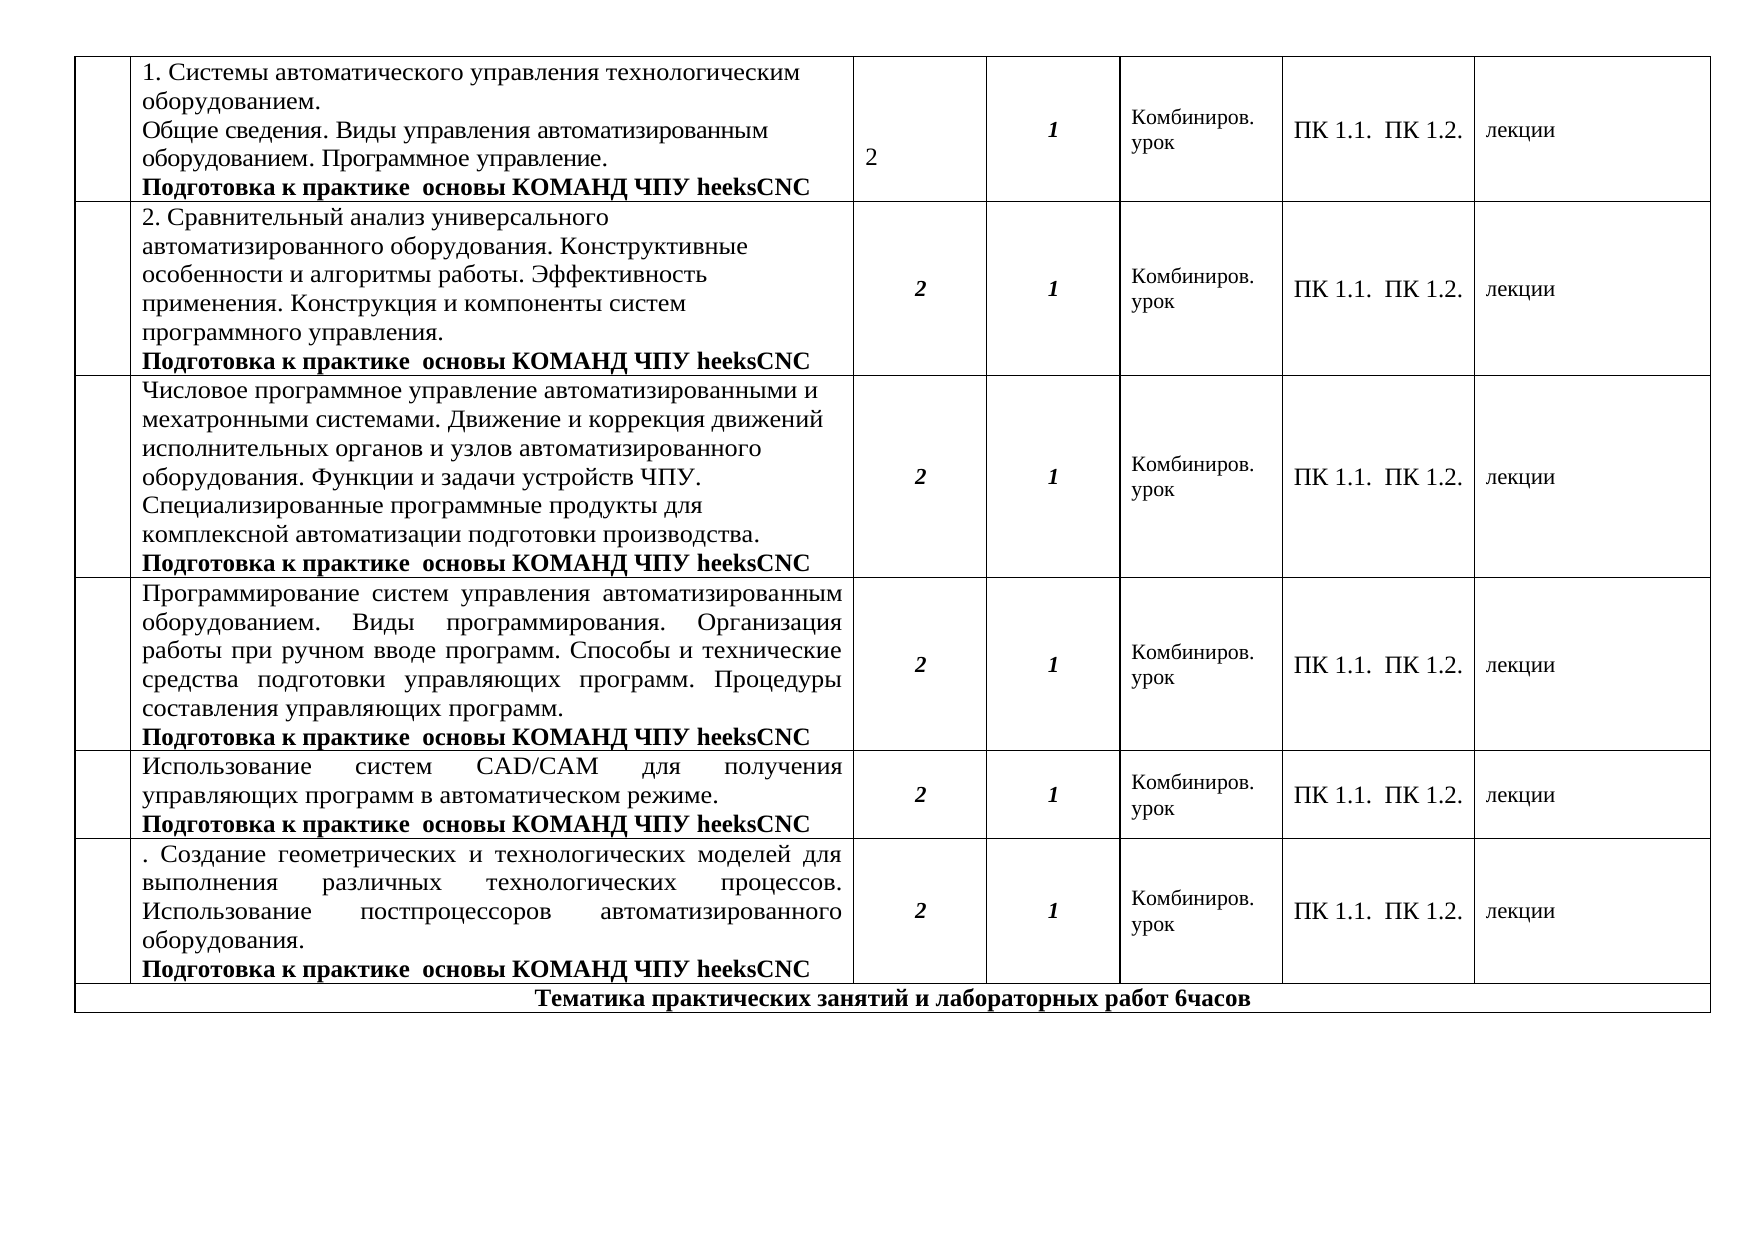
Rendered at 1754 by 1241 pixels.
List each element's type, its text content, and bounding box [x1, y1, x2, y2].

table_cell [76, 751, 130, 838]
table_cell 1 [987, 751, 1119, 838]
table_cell 1 [987, 57, 1119, 201]
table_cell лекции [1475, 202, 1710, 374]
table_cell Тематика практических занятий и лабораторных работ 6часов [76, 984, 1710, 1012]
table_cell Комбиниров. урок [1121, 376, 1282, 577]
table_cell 1 [987, 578, 1119, 750]
table_cell 2 [854, 751, 986, 838]
table_cell Числовое программное управление автоматизированными и мехатронными системами. Движение и коррекция движений исполнительных органов и узлов автоматизированного оборудования. Функции и задачи устройств ЧПУ. Специализированные программные продукты для комплексной автоматизации подготовки производства. Подготовка к практике основы КОМАНД ЧПУ heeksCNC [131, 376, 853, 577]
table_cell Комбиниров. урок [1121, 578, 1282, 750]
table_cell [76, 376, 130, 577]
table_cell ПК 1.1. ПК 1.2. [1283, 751, 1474, 838]
table_cell [76, 578, 130, 750]
table_cell 2 [854, 376, 986, 577]
table_cell лекции [1475, 376, 1710, 577]
table_cell Комбиниров. урок [1121, 751, 1282, 838]
table_cell ПК 1.1. ПК 1.2. [1283, 578, 1474, 750]
table_cell [76, 202, 130, 374]
table_cell 2 [854, 57, 986, 201]
table_cell . Создание геометрических и технологических моделей для выполнения различных технологических процессов. Использование постпроцессоров автоматизированного оборудования. Подготовка к практике основы КОМАНД ЧПУ heeksCNC [131, 839, 853, 982]
table_cell 1 [987, 839, 1119, 982]
table_cell лекции [1475, 751, 1710, 838]
table_cell лекции [1475, 839, 1710, 982]
table_cell 2 [854, 202, 986, 374]
table_cell Использование систем CAD/CAM для получения управляющих программ в автоматическом режиме. Подготовка к практике основы КОМАНД ЧПУ heeksCNC [131, 751, 853, 838]
table_cell ПК 1.1. ПК 1.2. [1283, 376, 1474, 577]
table_cell Комбиниров. урок [1121, 202, 1282, 374]
table_cell Комбиниров. урок [1121, 839, 1282, 982]
table_cell [76, 839, 130, 982]
table_cell 2. Сравнительный анализ универсального автоматизированного оборудования. Конструктивные особенности и алгоритмы работы. Эффективность применения. Конструкция и компоненты систем программного управления. Подготовка к практике основы КОМАНД ЧПУ heeksCNC [131, 202, 853, 374]
table_cell [76, 57, 130, 201]
table_cell 1 [987, 376, 1119, 577]
table_cell Комбиниров. урок [1121, 57, 1282, 201]
table_cell лекции [1475, 57, 1710, 201]
table_cell лекции [1475, 578, 1710, 750]
table_cell 2 [854, 578, 986, 750]
table_cell 1 [987, 202, 1119, 374]
table_cell ПК 1.1. ПК 1.2. [1283, 57, 1474, 201]
table_cell 2 [854, 839, 986, 982]
table_cell 1. Системы автоматического управления технологическим оборудованием. Общие сведения. Виды управления автоматизированным оборудованием. Программное управление. Подготовка к практике основы КОМАНД ЧПУ heeksCNC [131, 57, 853, 201]
table_cell Программирование систем управления автоматизированным оборудованием. Виды программирования. Организация работы при ручном вводе программ. Способы и технические средства подготовки управляющих программ. Процедуры составления управляющих программ. Подготовка к практике основы КОМАНД ЧПУ heeksCNC [131, 578, 853, 750]
table_cell ПК 1.1. ПК 1.2. [1283, 839, 1474, 982]
table_cell ПК 1.1. ПК 1.2. [1283, 202, 1474, 374]
